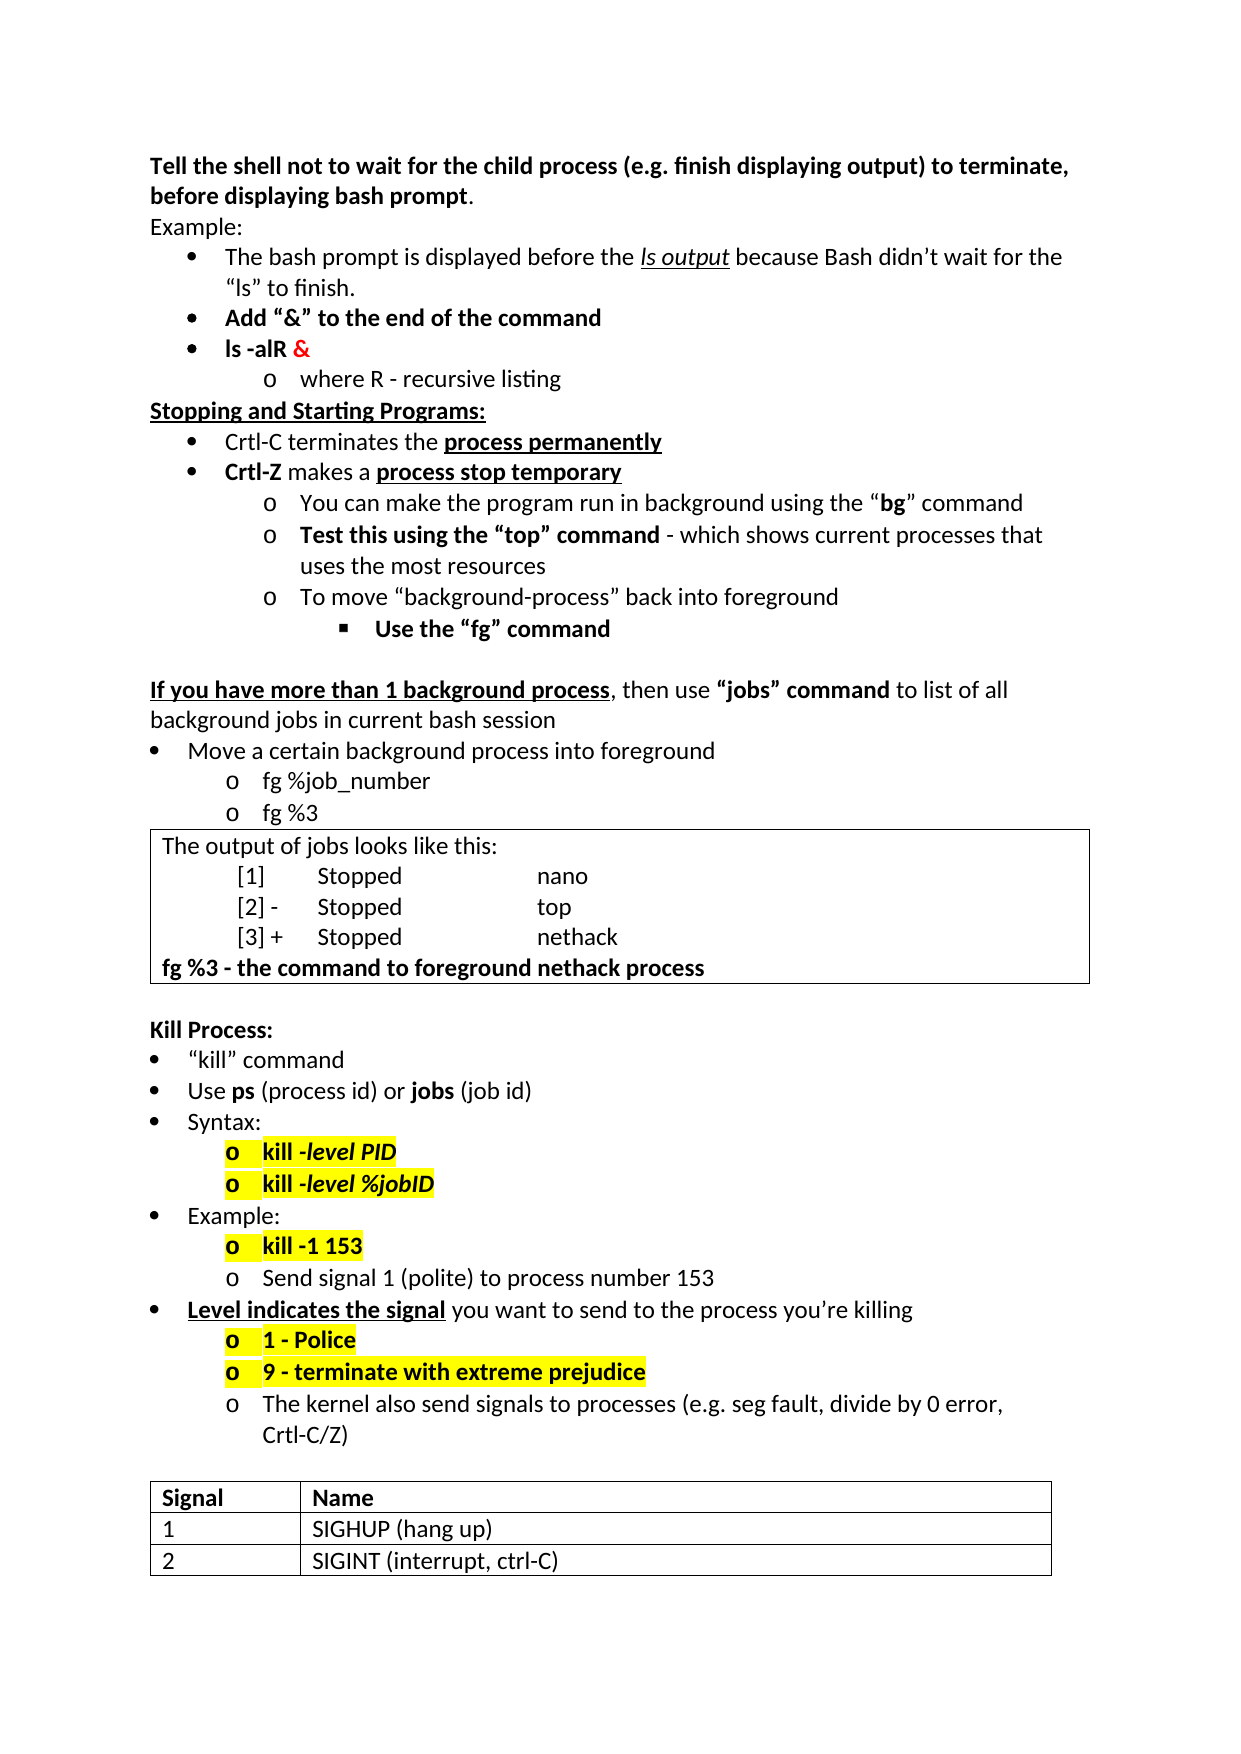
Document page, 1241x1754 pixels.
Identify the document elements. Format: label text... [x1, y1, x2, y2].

list fg %job_number [225, 765, 1090, 797]
table_cell 2 [151, 1545, 300, 1575]
text Kill Process: [150, 1014, 1090, 1045]
table_header Signal [151, 1482, 300, 1512]
list fg %3 [225, 797, 1090, 829]
table_header Name [301, 1482, 1051, 1512]
table_cell 1 [151, 1513, 300, 1544]
list 1 - Police [225, 1324, 1090, 1356]
table_cell SIGINT (interrupt, ctrl-C) [301, 1545, 1051, 1575]
list kill -level %jobID [225, 1168, 1090, 1200]
text Stopping and Starting Programs: [150, 395, 1090, 426]
list Use the “fg” command [337, 613, 1090, 643]
list Test this using the “top” command - which shows current processes that uses the most resources [262, 519, 1090, 581]
list Example: [150, 1200, 1090, 1230]
list Add “&” to the end of the command [187, 303, 1090, 333]
text Tell the shell not to wait for the child process (e.g. finish displaying output) to terminate, before displaying bash prompt. [150, 150, 1090, 211]
list 9 - terminate with extreme prejudice [225, 1356, 1090, 1388]
list Send signal 1 (polite) to process number 153 [225, 1262, 1090, 1294]
list where R - recursive listing [262, 364, 1090, 395]
list Level indicates the signal you want to send to the process you’re killing [150, 1294, 1090, 1324]
list Crtl-C terminates the process permanently [187, 426, 1090, 456]
list To move “background-process” back into foreground [262, 581, 1090, 613]
list Use ps (process id) or jobs (job id) [150, 1075, 1090, 1106]
text Example: [150, 211, 1090, 242]
table_cell SIGHUP (hang up) [301, 1513, 1051, 1544]
list Crtl-Z makes a process stop temporary [187, 456, 1090, 487]
table_header The output of jobs looks like this: [1] Stopped nano [2] - Stopped top [3] + Stopped nethack fg %3 - the command to foreground nethack process [151, 830, 1089, 983]
list Syntax: [150, 1106, 1090, 1136]
list kill -1 153 [225, 1230, 1090, 1262]
list The kernel also send signals to processes (e.g. seg fault, divide by 0 error, Crtl-C/Z) [225, 1388, 1090, 1450]
list “kill” command [150, 1045, 1090, 1075]
list Move a certain background process into foreground [150, 735, 1090, 765]
list kill -level PID [225, 1136, 1090, 1168]
list ls -alR & [187, 333, 1090, 364]
list You can make the program run in background using the “bg” command [262, 487, 1090, 519]
text If you have more than 1 background process, then use “jobs” command to list of all background jobs in current bash session [150, 674, 1090, 735]
list The bash prompt is displayed before the ls output because Bash didn’t wait for the “ls” to finish. [187, 242, 1090, 303]
